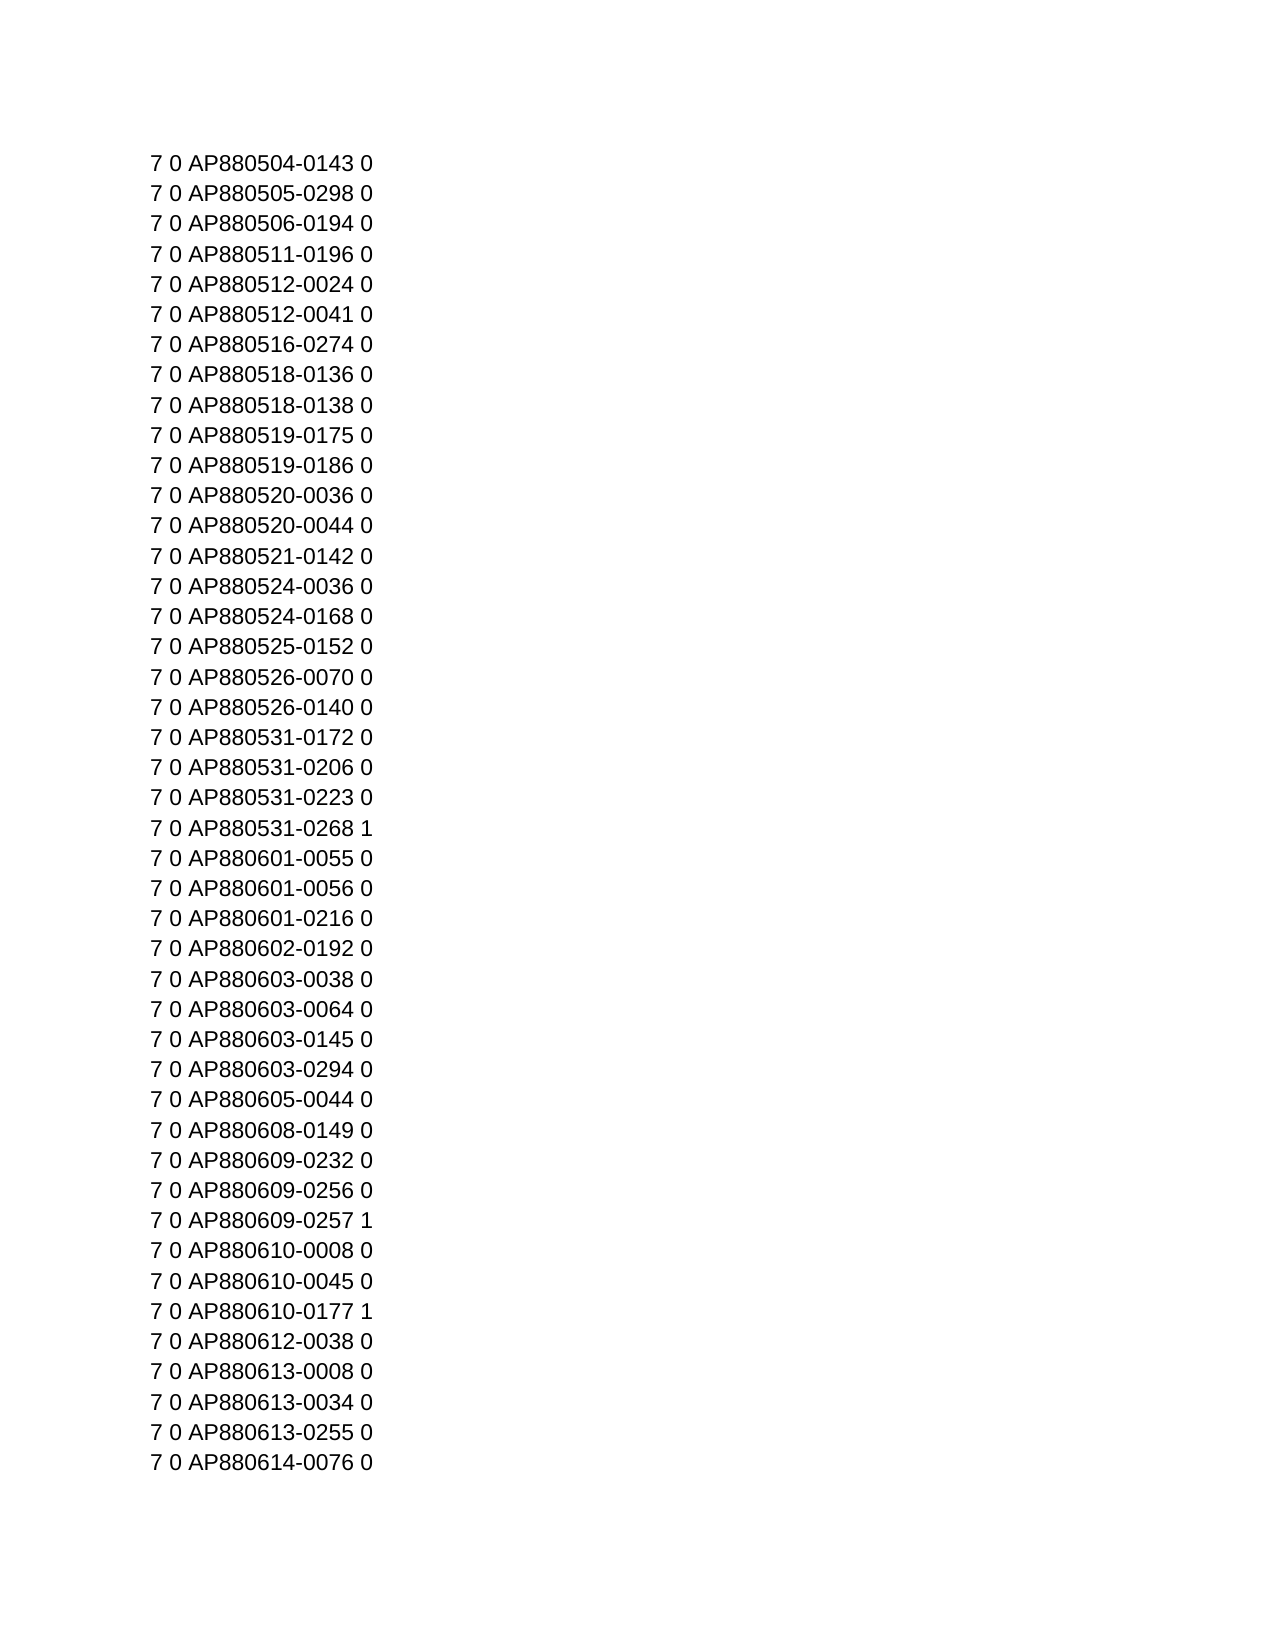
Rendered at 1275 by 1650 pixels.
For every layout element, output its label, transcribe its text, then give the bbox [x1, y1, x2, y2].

text 7 0 AP880506-0194 0 [150, 210, 1125, 237]
text 7 0 AP880511-0196 0 [150, 241, 1125, 267]
text 7 0 AP880610-0177 1 [150, 1298, 1125, 1324]
text 7 0 AP880526-0070 0 [150, 663, 1125, 690]
text 7 0 AP880531-0206 0 [150, 754, 1125, 781]
text 7 0 AP880613-0008 0 [150, 1358, 1125, 1385]
text 7 0 AP880612-0038 0 [150, 1328, 1125, 1354]
text 7 0 AP880608-0149 0 [150, 1117, 1125, 1143]
text 7 0 AP880531-0172 0 [150, 724, 1125, 750]
text 7 0 AP880610-0008 0 [150, 1237, 1125, 1264]
text 7 0 AP880519-0175 0 [150, 422, 1125, 448]
text 7 0 AP880601-0056 0 [150, 875, 1125, 901]
text 7 0 AP880613-0255 0 [150, 1419, 1125, 1445]
text 7 0 AP880518-0136 0 [150, 361, 1125, 388]
text 7 0 AP880520-0044 0 [150, 512, 1125, 539]
text 7 0 AP880603-0294 0 [150, 1056, 1125, 1083]
text 7 0 AP880601-0216 0 [150, 905, 1125, 932]
text 7 0 AP880603-0038 0 [150, 966, 1125, 992]
text 7 0 AP880609-0256 0 [150, 1177, 1125, 1203]
text 7 0 AP880519-0186 0 [150, 452, 1125, 478]
text 7 0 AP880531-0223 0 [150, 784, 1125, 811]
text 7 0 AP880504-0143 0 [150, 150, 1125, 176]
text 7 0 AP880531-0268 1 [150, 814, 1125, 841]
text 7 0 AP880609-0257 1 [150, 1207, 1125, 1234]
text 7 0 AP880609-0232 0 [150, 1147, 1125, 1173]
text 7 0 AP880524-0036 0 [150, 573, 1125, 599]
text 7 0 AP880516-0274 0 [150, 331, 1125, 358]
text 7 0 AP880521-0142 0 [150, 543, 1125, 569]
text 7 0 AP880525-0152 0 [150, 633, 1125, 660]
text 7 0 AP880524-0168 0 [150, 603, 1125, 629]
text 7 0 AP880602-0192 0 [150, 935, 1125, 962]
text 7 0 AP880613-0034 0 [150, 1388, 1125, 1415]
text 7 0 AP880601-0055 0 [150, 845, 1125, 871]
text 7 0 AP880512-0024 0 [150, 271, 1125, 297]
text 7 0 AP880518-0138 0 [150, 392, 1125, 418]
text 7 0 AP880603-0064 0 [150, 996, 1125, 1022]
text 7 0 AP880614-0076 0 [150, 1449, 1125, 1475]
text 7 0 AP880520-0036 0 [150, 482, 1125, 509]
text 7 0 AP880512-0041 0 [150, 301, 1125, 327]
text 7 0 AP880526-0140 0 [150, 694, 1125, 720]
text 7 0 AP880505-0298 0 [150, 180, 1125, 207]
text 7 0 AP880603-0145 0 [150, 1026, 1125, 1052]
text 7 0 AP880605-0044 0 [150, 1086, 1125, 1113]
text 7 0 AP880610-0045 0 [150, 1268, 1125, 1294]
